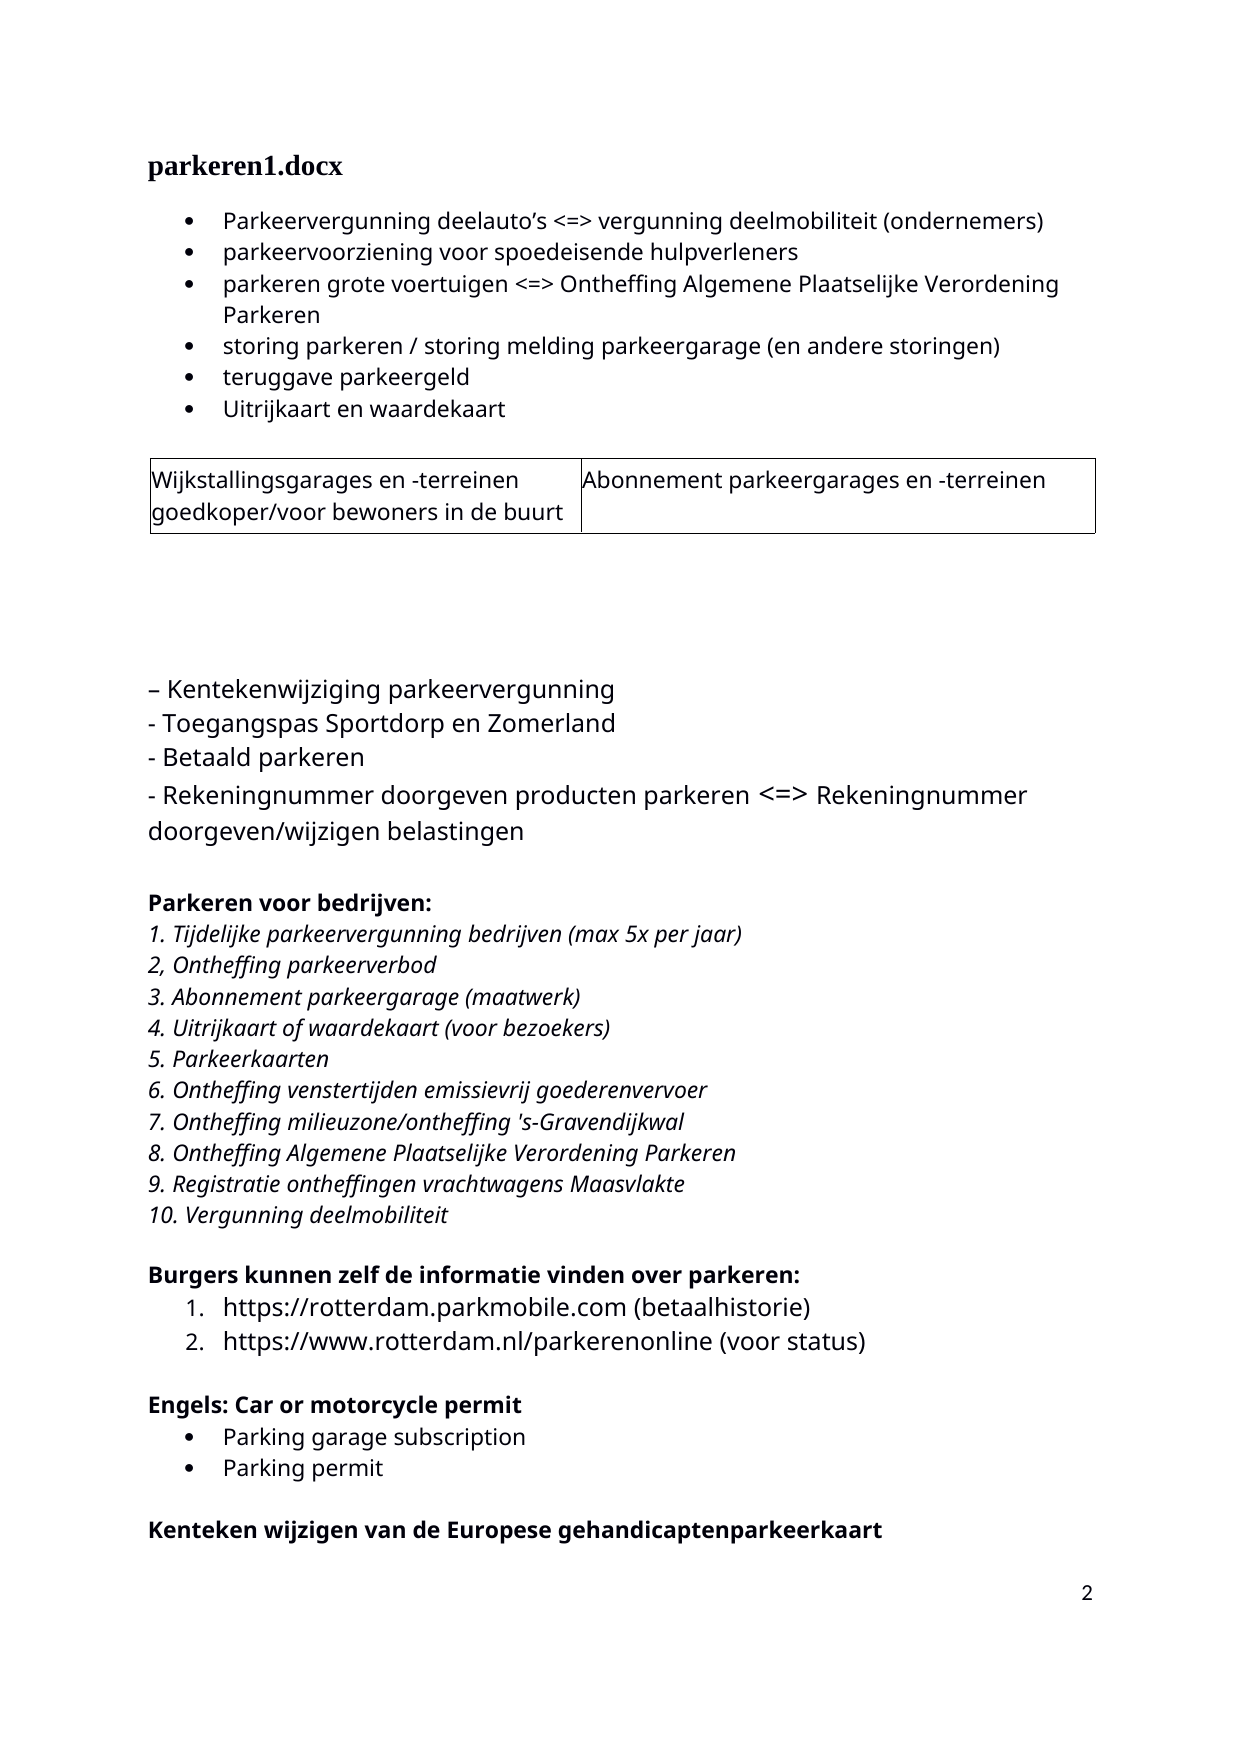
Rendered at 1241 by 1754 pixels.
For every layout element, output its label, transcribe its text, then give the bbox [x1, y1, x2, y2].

list storing parkeren / storing melding parkeergarage (en andere storingen) [185, 330, 1093, 361]
list https://www.rotterdam.nl/parkerenonline (voor status) [185, 1324, 1093, 1358]
table_header Abonnement parkeergarages en -terreinen [582, 459, 1095, 532]
text - Toegangspas Sportdorp en Zomerland [148, 705, 1093, 739]
text - Betaald parkeren [148, 739, 1093, 773]
text 7. Ontheffing milieuzone/ontheffing 's-Gravendijkwal [148, 1106, 1093, 1137]
text 3. Abonnement parkeergarage (maatwerk) [148, 981, 1093, 1012]
text 9. Registratie ontheffingen vrachtwagens Maasvlakte [148, 1168, 1093, 1199]
list parkeren grote voertuigen <=> Ontheffing Algemene Plaatselijke Verordening Parkeren [185, 268, 1093, 330]
text 6. Ontheffing venstertijden emissievrij goederenvervoer [148, 1074, 1093, 1106]
list Parking permit [185, 1452, 1093, 1483]
text 2, Ontheffing parkeerverbod [148, 949, 1093, 981]
text Burgers kunnen zelf de informatie vinden over parkeren: [148, 1259, 1093, 1290]
list parkeervoorziening voor spoedeisende hulpverleners [185, 236, 1093, 268]
list Parkeervergunning deelauto’s <=> vergunning deelmobiliteit (ondernemers) [185, 205, 1093, 236]
text – Kentekenwijziging parkeervergunning [148, 671, 1093, 705]
text Engels: Car or motorcycle permit [148, 1389, 1093, 1421]
text 10. Vergunning deelmobiliteit [148, 1199, 1093, 1231]
list Parking garage subscription [185, 1421, 1093, 1452]
text 4. Uitrijkaart of waardekaart (voor bezoekers) [148, 1012, 1093, 1043]
table_header Wijkstallingsgarages en -terreinen goedkoper/voor bewoners in de buurt [151, 459, 581, 532]
list Uitrijkaart en waardekaart [185, 393, 1093, 424]
text Parkeren voor bedrijven: [148, 887, 1093, 918]
text 8. Ontheffing Algemene Plaatselijke Verordening Parkeren [148, 1137, 1093, 1168]
text 5. Parkeerkaarten [148, 1043, 1093, 1074]
text 1. Tijdelijke parkeervergunning bedrijven (max 5x per jaar) [148, 918, 1093, 949]
text Kenteken wijzigen van de Europese gehandicaptenparkeerkaart [148, 1514, 1093, 1546]
list teruggave parkeergeld [185, 361, 1093, 393]
list https://rotterdam.parkmobile.com (betaalhistorie) [185, 1290, 1093, 1324]
text - Rekeningnummer doorgeven producten parkeren <=> Rekeningnummer doorgeven/wijzigen belastingen [148, 773, 1093, 847]
